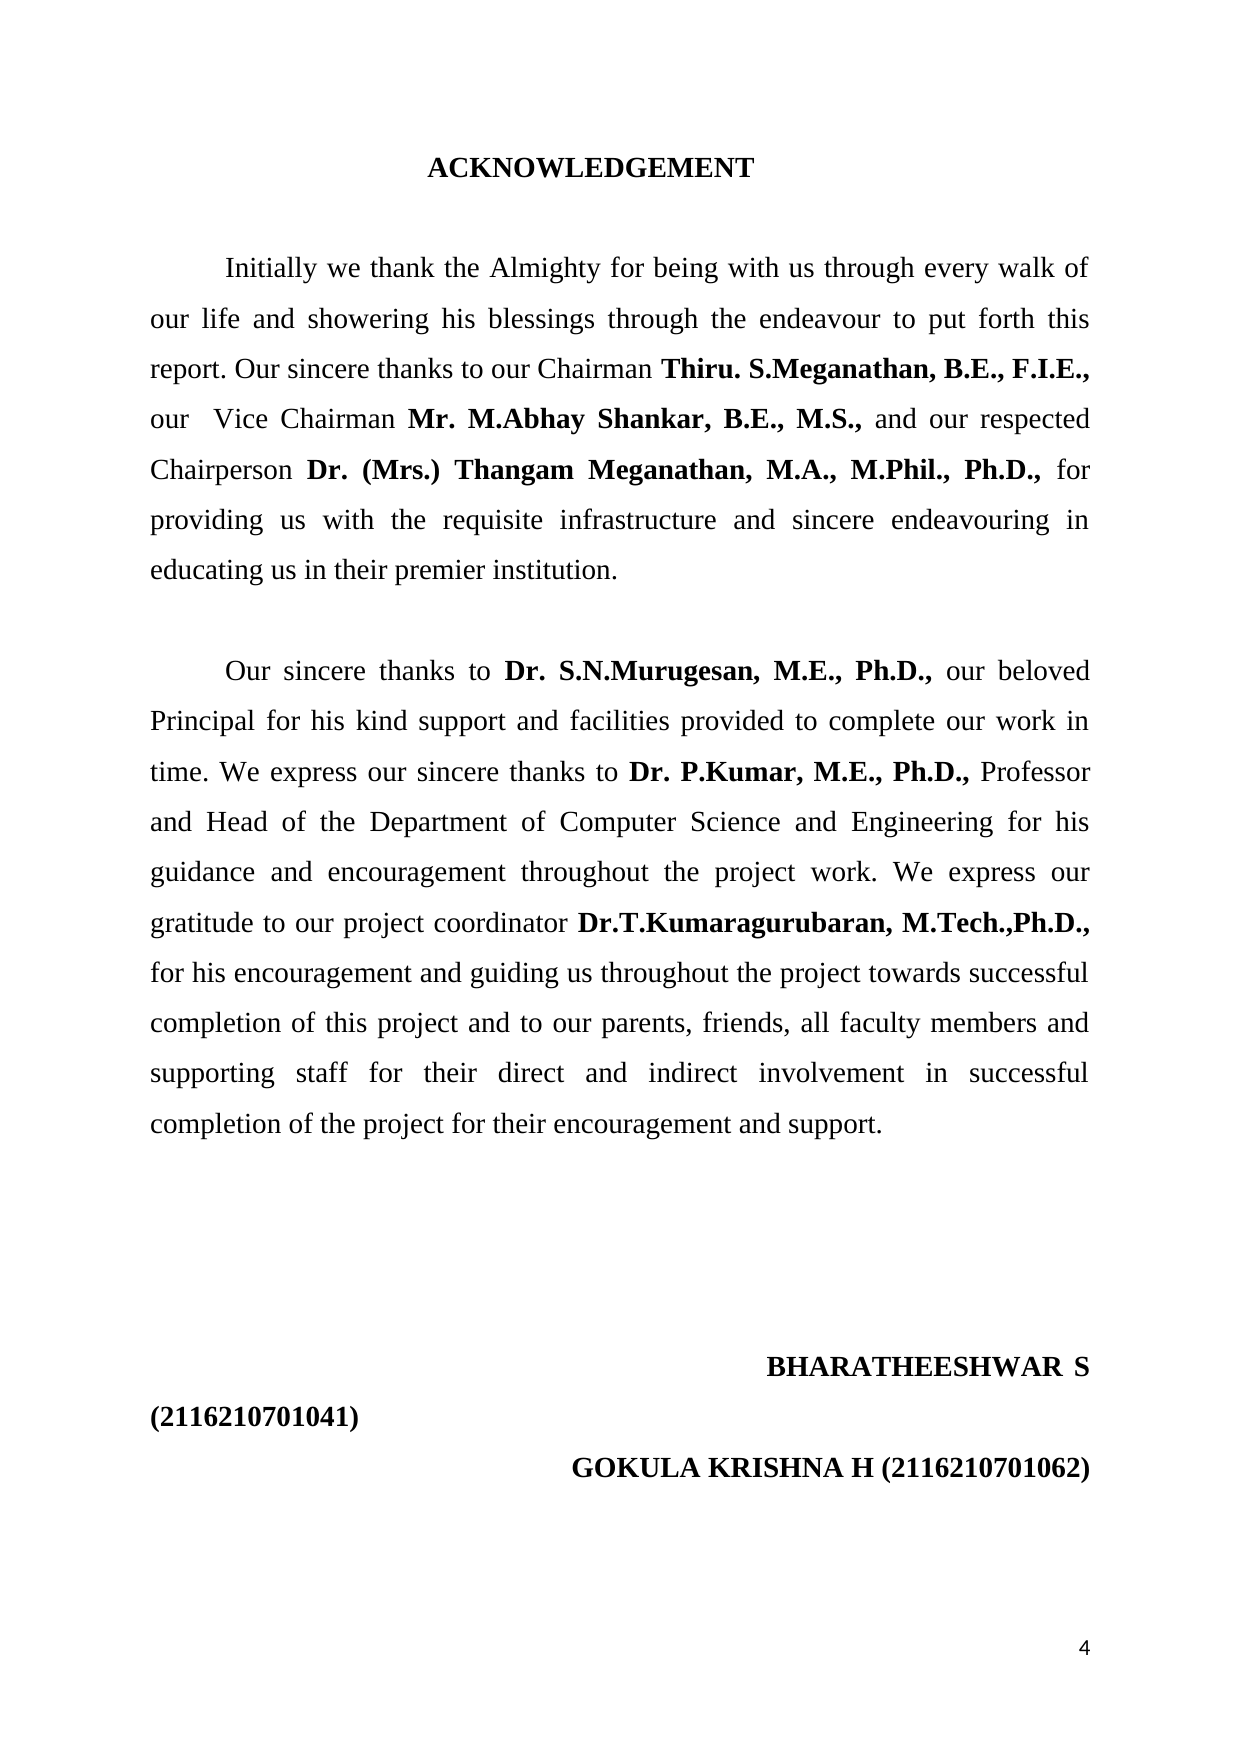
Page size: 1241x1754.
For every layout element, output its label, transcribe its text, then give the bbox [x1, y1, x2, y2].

text Our sincere thanks to Dr. S.N.Murugesan, M.E., Ph.D., our beloved Principal for his kind support and facilities provided to complete our work in time. We express our sincere thanks to Dr. P.Kumar, M.E., Ph.D., Professor and Head of the Department of Computer Science and Engineering for his guidance and encouragement throughout the project work. We express our gratitude to our project coordinator Dr.T.Kumaragurubaran, M.Tech.,Ph.D., for his encouragement and guiding us throughout the project towards successful completion of this project and to our parents, friends, all faculty members and supporting staff for their direct and indirect involvement in successful completion of the project for their encouragement and support. [150, 653, 1090, 1139]
text ACKNOWLEDGEMENT [150, 150, 1090, 183]
text GOKULA KRISHNA H (2116210701062) [150, 1450, 1090, 1483]
text BHARATHEESHWAR S (2116210701041) [150, 1349, 1090, 1433]
text Initially we thank the Almighty for being with us through every walk of our life and showering his blessings through the endeavour to put forth this report. Our sincere thanks to our Chairman Thiru. S.Meganathan, B.E., F.I.E., our Vice Chairman Mr. M.Abhay Shankar, B.E., M.S., and our respected Chairperson Dr. (Mrs.) Thangam Meganathan, M.A., M.Phil., Ph.D., for providing us with the requisite infrastructure and sincere endeavouring in educating us in their premier institution. [150, 251, 1090, 586]
